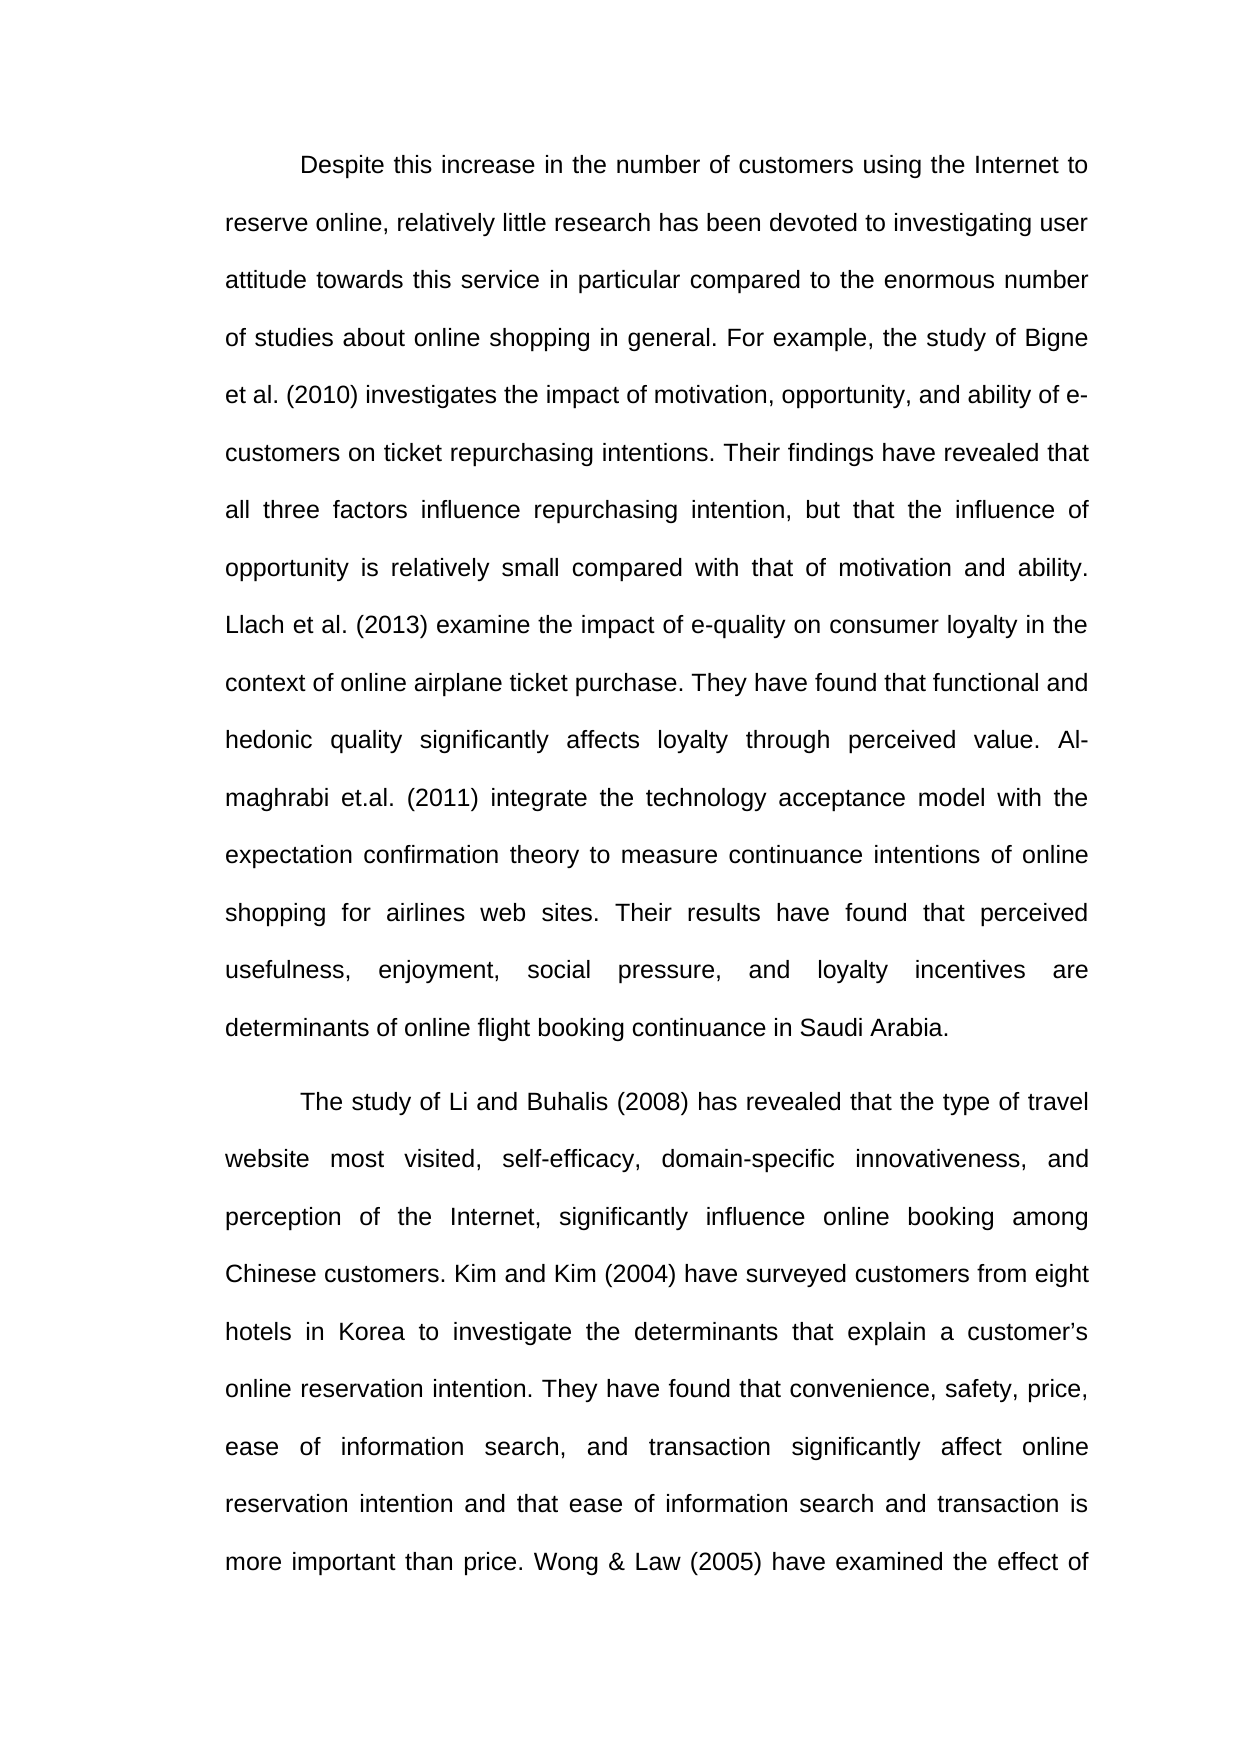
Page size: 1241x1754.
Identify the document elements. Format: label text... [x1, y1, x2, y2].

text Despite this increase in the number of customers using the Internet to reserve online, relatively little research has been devoted to investigating user attitude towards this service in particular compared to the enormous number of studies about online shopping in general. For example, the study of Bigne et al. (2010) investigates the impact of motivation, opportunity, and ability of e-customers on ticket repurchasing intentions. Their findings have revealed that all three factors influence repurchasing intention, but that the influence of opportunity is relatively small compared with that of motivation and ability. Llach et al. (2013) examine the impact of e-quality on consumer loyalty in the context of online airplane ticket purchase. They have found that functional and hedonic quality significantly affects loyalty through perceived value. Al-maghrabi et.al. (2011) integrate the technology acceptance model with the expectation confirmation theory to measure continuance intentions of online shopping for airlines web sites. Their results have found that perceived usefulness, enjoyment, social pressure, and loyalty incentives are determinants of online flight booking continuance in Saudi Arabia. [225, 150, 1090, 1041]
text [225, 1087, 1090, 1575]
